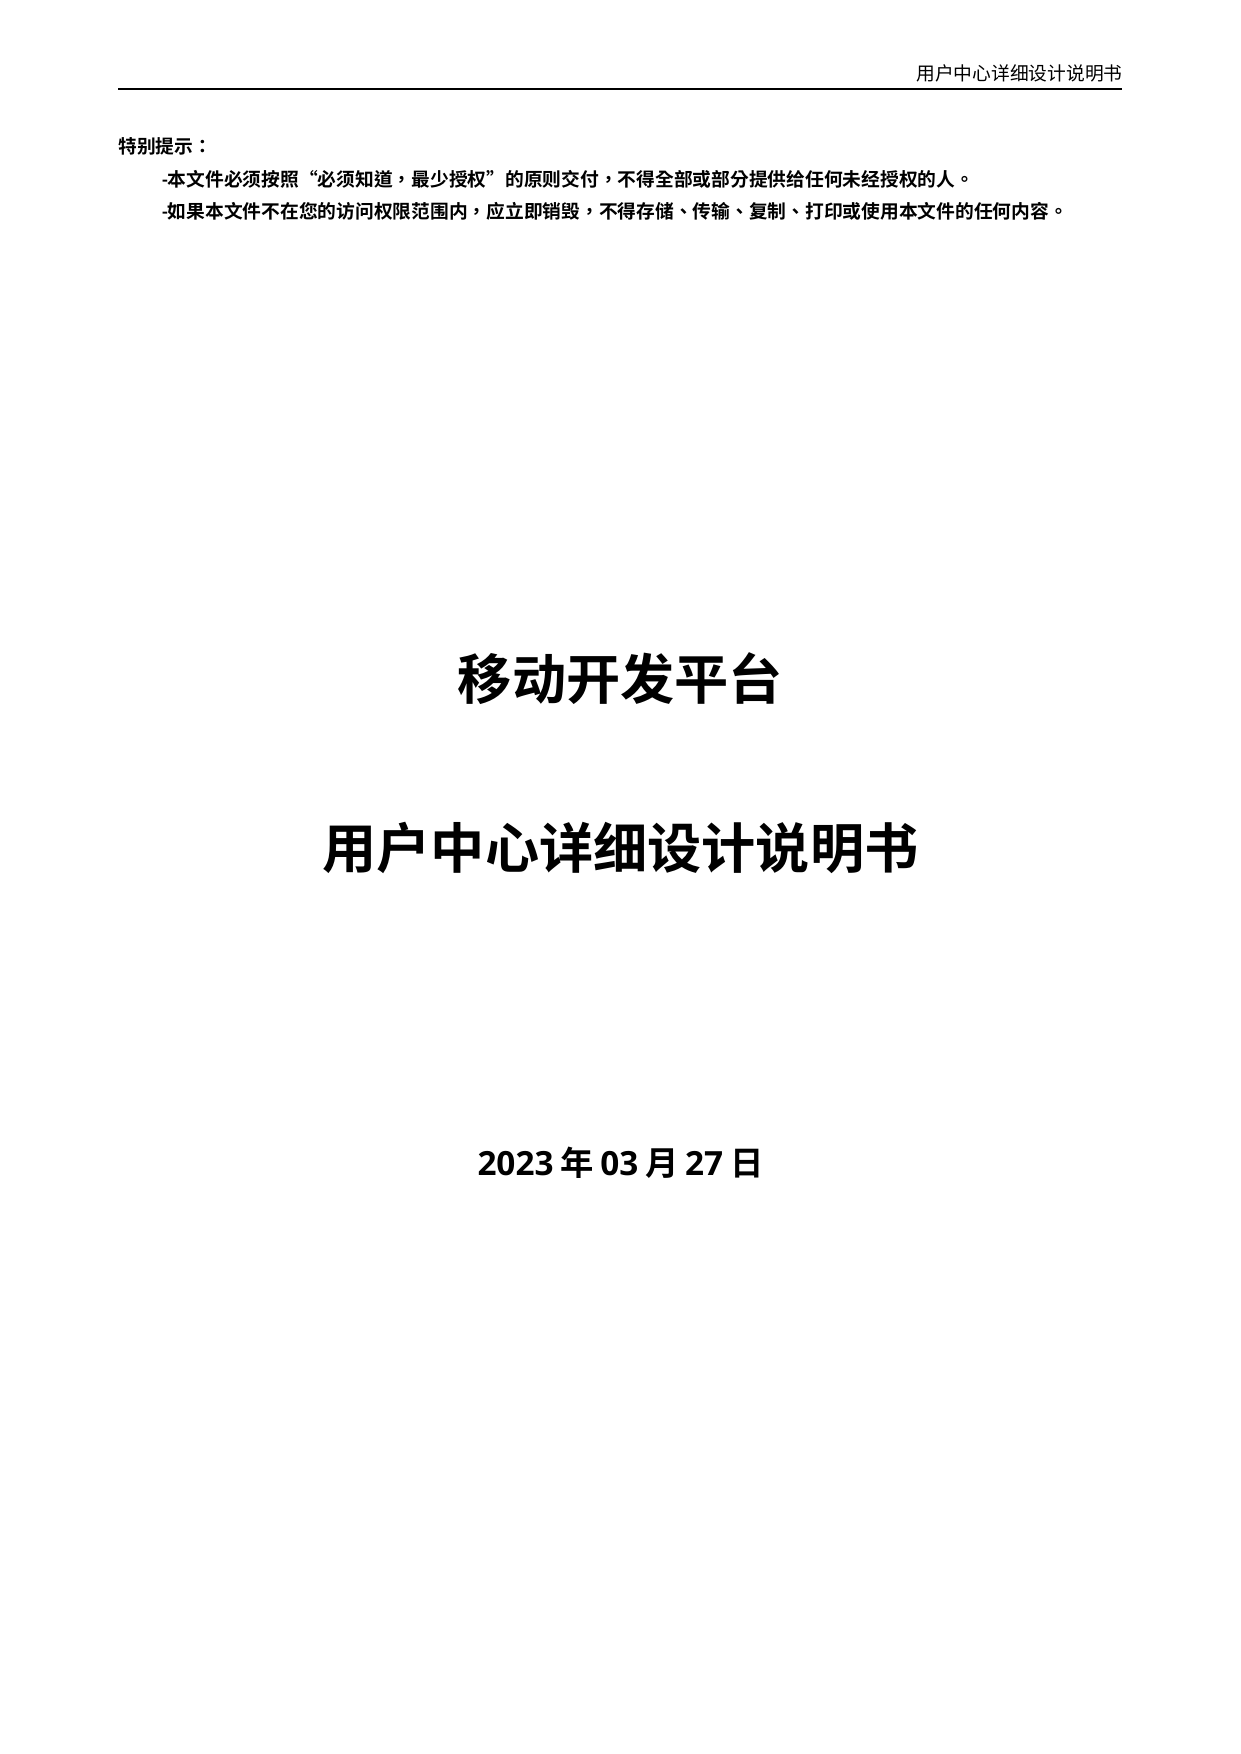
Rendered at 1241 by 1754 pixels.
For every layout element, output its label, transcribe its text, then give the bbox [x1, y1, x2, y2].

text 2023年03月27日 [118, 1128, 1122, 1193]
text 特别提示： [118, 129, 1122, 162]
text 用户中心详细设计说明书 [118, 796, 1122, 894]
text -本文件必须按照“必须知道，最少授权”的原则交付，不得全部或部分提供给任何未经授权的人。 [118, 162, 1122, 194]
text 移动开发平台 [118, 629, 1122, 727]
text -如果本文件不在您的访问权限范围内，应立即销毁，不得存储、传输、复制、打印或使用本文件的任何内容。 [118, 194, 1122, 227]
